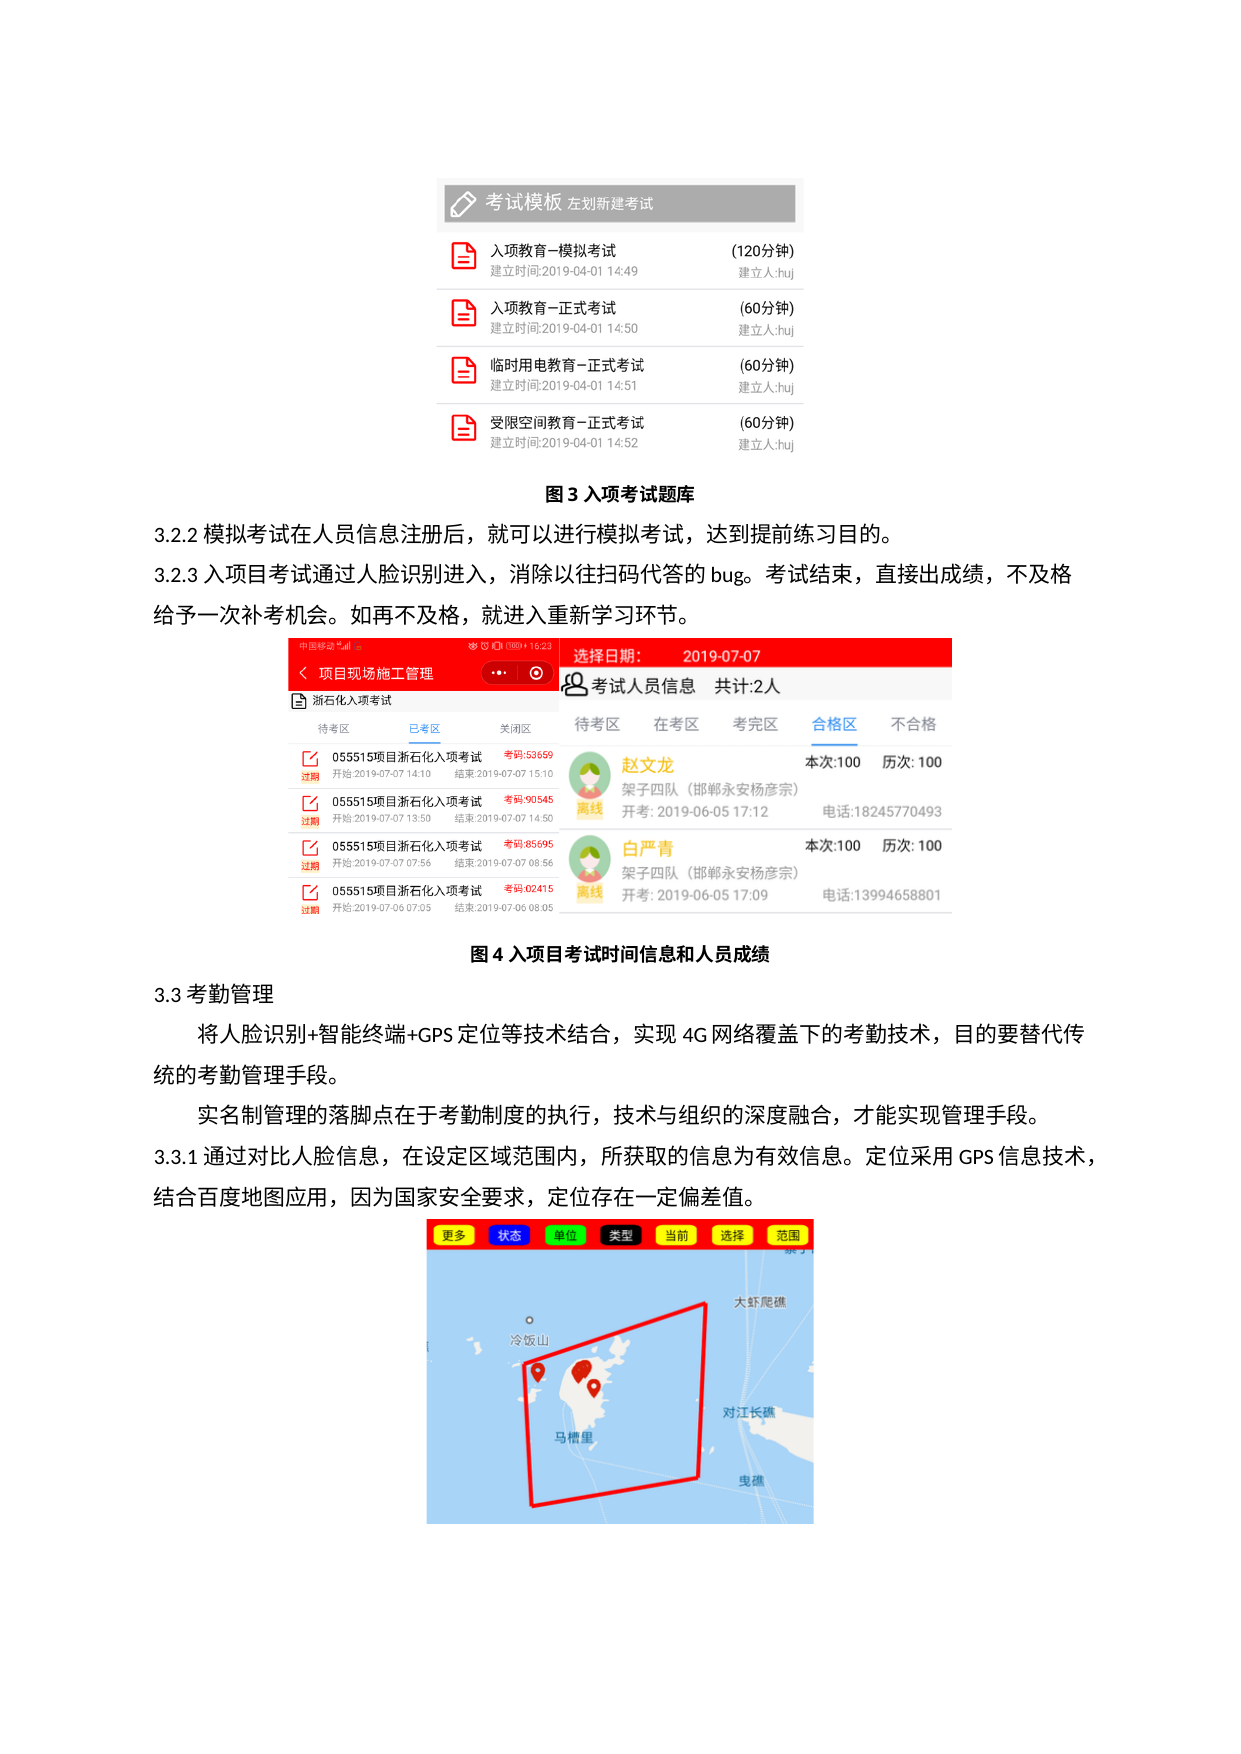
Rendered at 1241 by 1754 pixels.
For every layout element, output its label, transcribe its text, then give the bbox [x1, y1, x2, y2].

text 3.2.3 入项目考试通过人脸识别进入，消除以往扫码代答的bug。考试结束，直接出成绩，不及格给予一次补考机会。如再不及格，就进入重新学习环节。 [153, 557, 1087, 630]
picture [426, 1219, 814, 1524]
text 3.3 考勤管理 [153, 977, 1087, 1009]
text 将人脸识别+智能终端+GPS定位等技术结合，实现4G网络覆盖下的考勤技术，目的要替代传统的考勤管理手段。 [153, 1017, 1087, 1090]
text 3.2.2 模拟考试在人员信息注册后，就可以进行模拟考试，达到提前练习目的。 [153, 517, 1087, 549]
picture [436, 178, 804, 456]
picture [288, 638, 952, 914]
text 图4 入项目考试时间信息和人员成绩 [153, 937, 1087, 970]
text 图3 入项考试题库 [153, 477, 1087, 510]
text 3.3.1 通过对比人脸信息，在设定区域范围内，所获取的信息为有效信息。定位采用GPS信息技术，结合百度地图应用，因为国家安全要求，定位存在一定偏差值。 [153, 1138, 1087, 1212]
text 实名制管理的落脚点在于考勤制度的执行，技术与组织的深度融合，才能实现管理手段。 [153, 1098, 1087, 1131]
